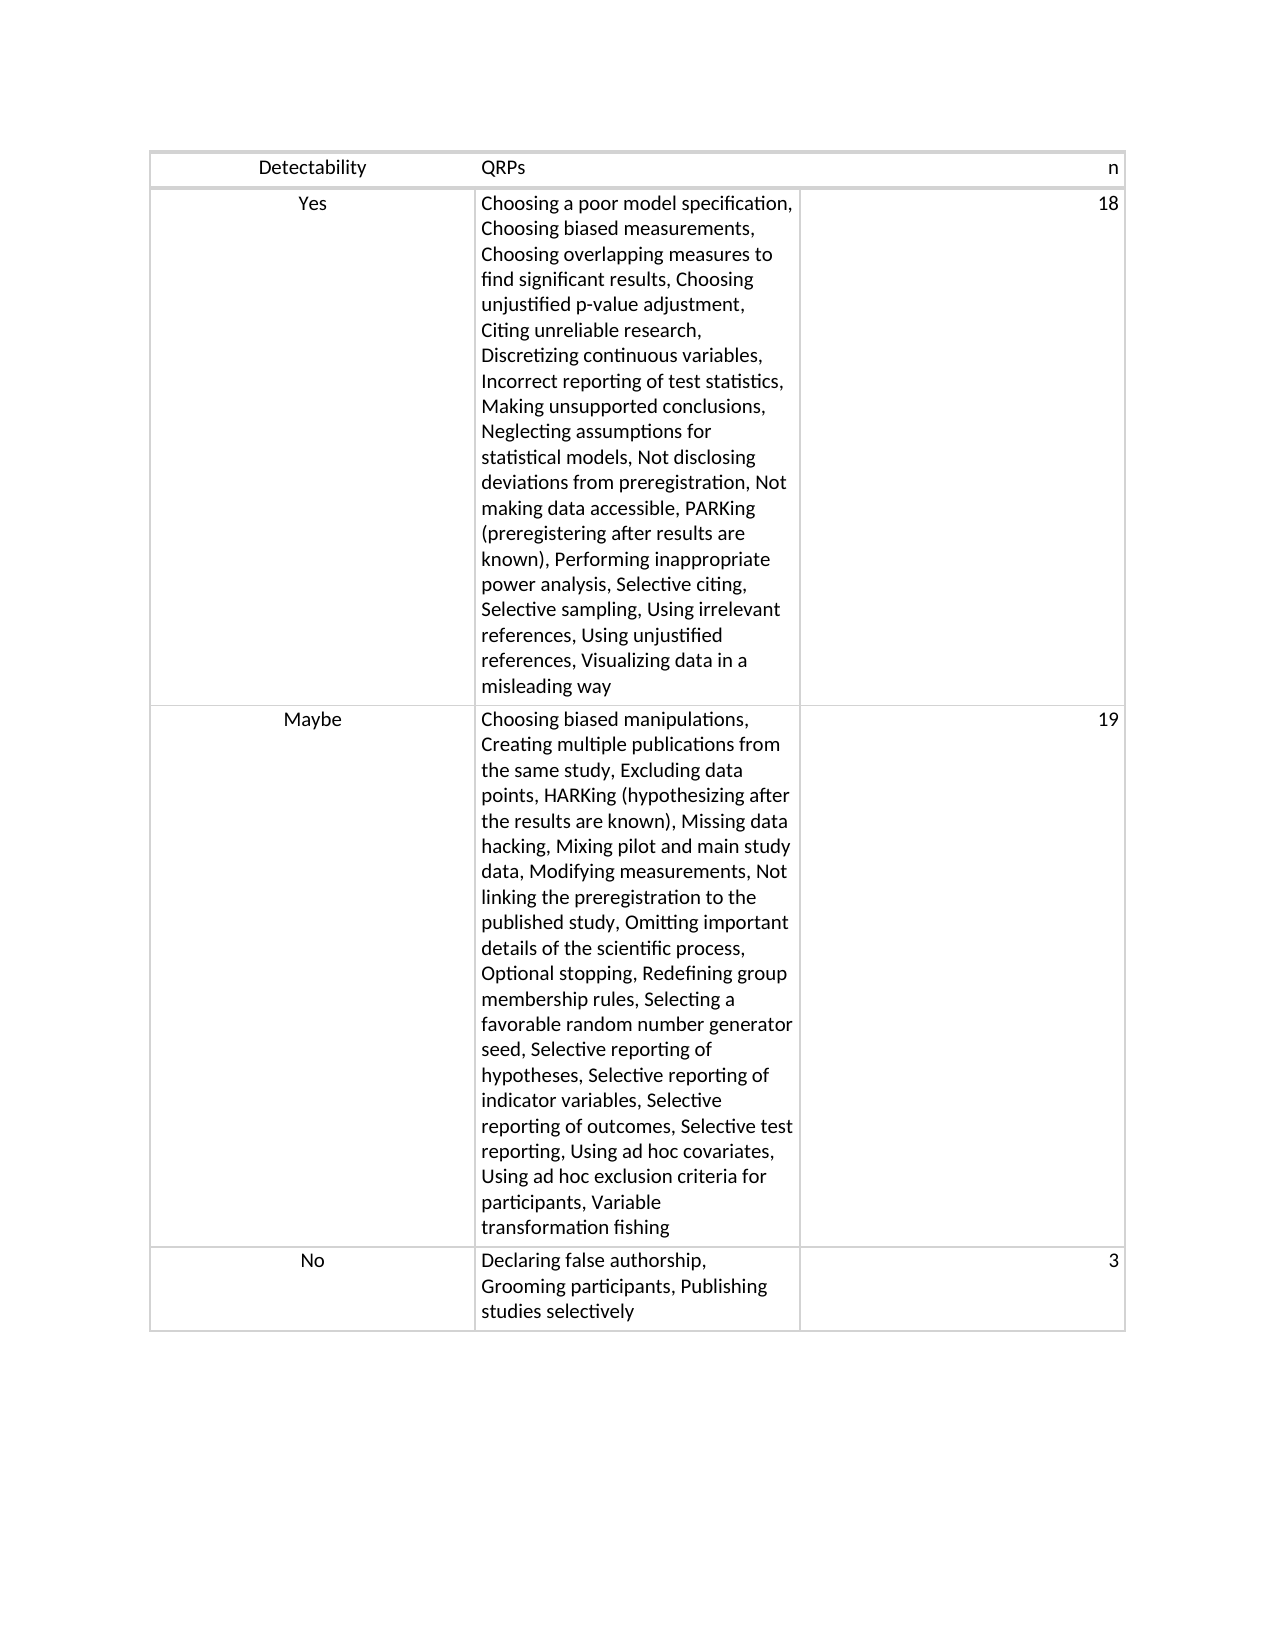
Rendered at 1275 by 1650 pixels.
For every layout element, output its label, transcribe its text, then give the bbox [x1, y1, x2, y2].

table_cell Maybe [151, 706, 474, 1246]
table_cell 18 [801, 190, 1124, 704]
table_cell Yes [151, 190, 474, 704]
table_cell 19 [801, 706, 1124, 1246]
table_cell Declaring false authorship, Grooming participants, Publishing studies selectively [476, 1248, 799, 1330]
table_header QRPs [475, 154, 800, 186]
table_header n [800, 154, 1124, 186]
table_cell 3 [801, 1248, 1124, 1330]
table_cell No [151, 1248, 474, 1330]
table_cell Choosing biased manipulations, Creating multiple publications from the same study, Excluding data points, HARKing (hypothesizing after the results are known), Missing data hacking, Mixing pilot and main study data, Modifying measurements, Not linking the preregistration to the published study, Omitting important details of the scientific process, Optional stopping, Redefining group membership rules, Selecting a favorable random number generator seed, Selective reporting of hypotheses, Selective reporting of indicator variables, Selective reporting of outcomes, Selective test reporting, Using ad hoc covariates, Using ad hoc exclusion criteria for participants, Variable transformation fishing [476, 706, 799, 1246]
table_header Detectability [151, 154, 475, 186]
table_cell Choosing a poor model specification, Choosing biased measurements, Choosing overlapping measures to find significant results, Choosing unjustified p-value adjustment, Citing unreliable research, Discretizing continuous variables, Incorrect reporting of test statistics, Making unsupported conclusions, Neglecting assumptions for statistical models, Not disclosing deviations from preregistration, Not making data accessible, PARKing (preregistering after results are known), Performing inappropriate power analysis, Selective citing, Selective sampling, Using irrelevant references, Using unjustified references, Visualizing data in a misleading way [476, 190, 799, 704]
